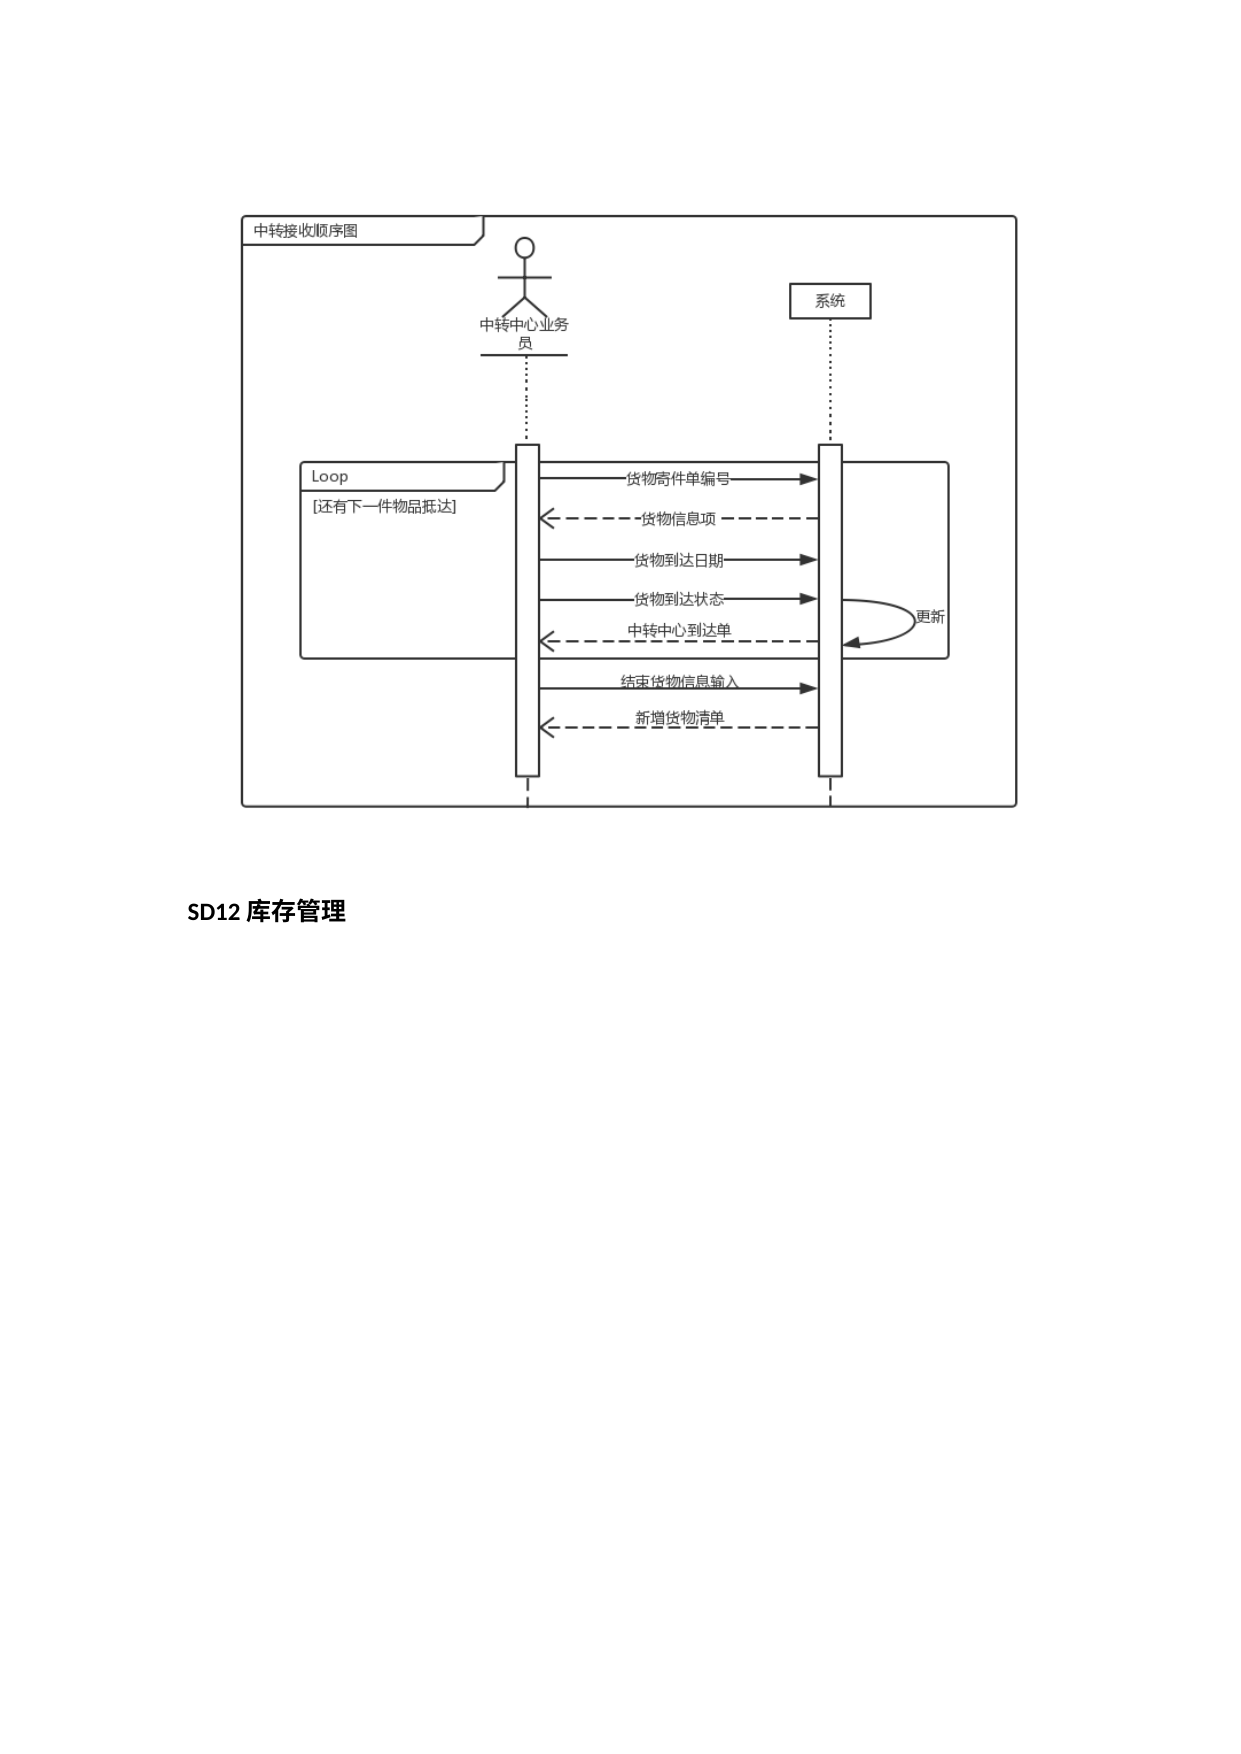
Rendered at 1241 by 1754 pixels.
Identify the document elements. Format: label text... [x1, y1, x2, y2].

text SD12 库存管理 [187, 877, 1053, 942]
picture [187, 162, 1053, 854]
